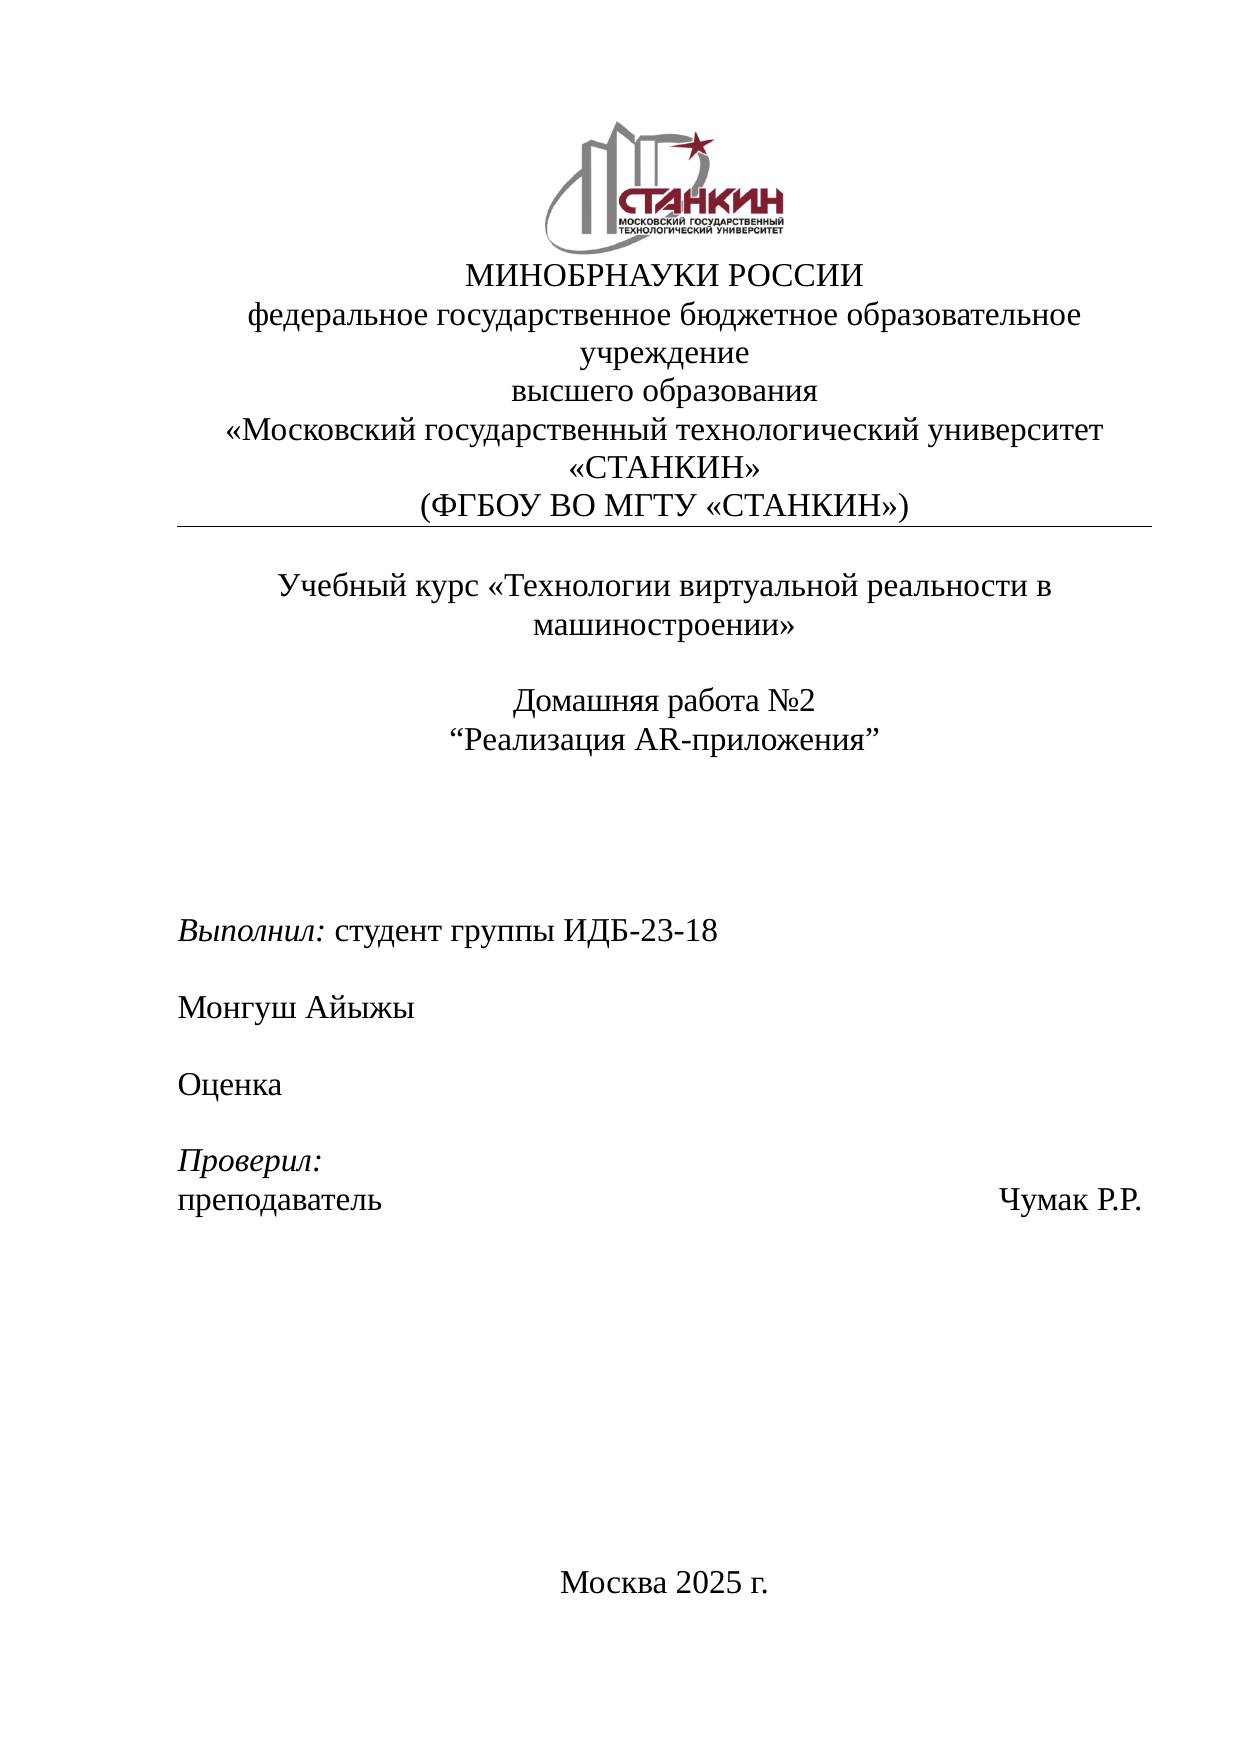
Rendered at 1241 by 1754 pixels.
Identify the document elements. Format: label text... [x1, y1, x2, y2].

text федеральное государственное бюджетное образовательное учреждение [177, 294, 1152, 371]
text высшего образования [177, 371, 1152, 409]
text Выполнил: студент группы ИДБ-23-18 [177, 910, 1152, 949]
text Монгуш Айыжы [177, 987, 1152, 1025]
text Москва 2025 г. [177, 1562, 1152, 1600]
text Учебный курс «Технологии виртуальной реальности в машиностроении» [177, 565, 1152, 642]
text МИНОБРНАУКИ РОССИИ [177, 256, 1152, 294]
text Оценка [177, 1064, 1152, 1102]
text преподаватель Чумак Р.Р. [177, 1179, 1152, 1217]
text «Московский государственный технологический университет «СТАНКИН» [177, 409, 1152, 486]
text “Реализация AR-приложения” [177, 719, 1152, 757]
text Домашняя работа №2 [177, 680, 1152, 719]
text (ФГБОУ ВО МГТУ «СТАНКИН») [177, 486, 1152, 526]
text Проверил: [177, 1140, 1152, 1179]
picture [543, 118, 786, 256]
